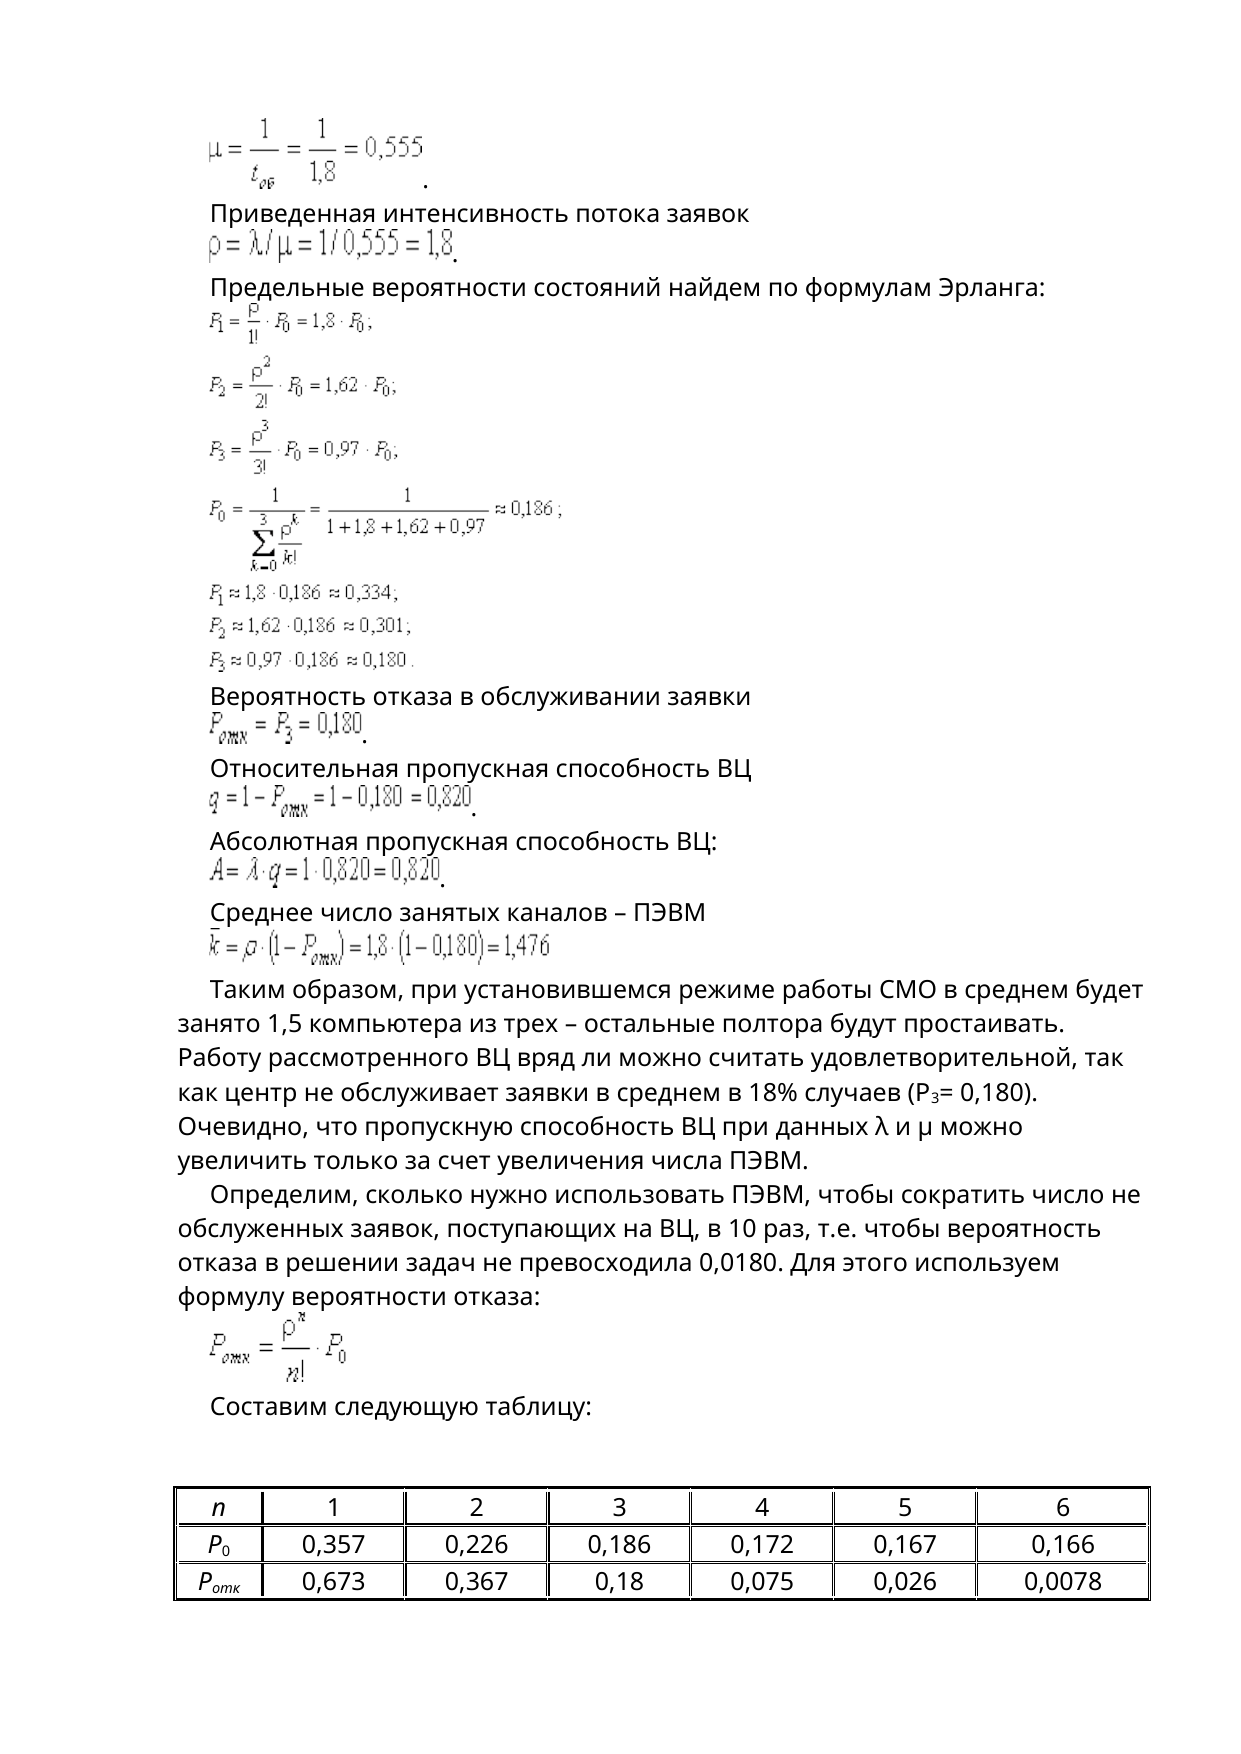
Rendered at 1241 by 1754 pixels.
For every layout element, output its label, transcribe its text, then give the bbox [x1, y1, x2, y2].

picture [209, 229, 452, 263]
table_cell 0,18 [548, 1564, 691, 1598]
table_cell 0,167 [835, 1527, 975, 1561]
table_header 4 [691, 1489, 833, 1523]
table_header 2 [405, 1488, 548, 1523]
picture [209, 303, 562, 672]
table_cell 0,172 [692, 1527, 832, 1561]
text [177, 118, 1152, 1457]
table_cell 0,673 [262, 1561, 405, 1598]
table_header 3 [548, 1489, 691, 1523]
table_header 5 [834, 1489, 976, 1523]
table_cell 0,166 [978, 1523, 1148, 1561]
table_cell 0,357 [264, 1527, 403, 1561]
table_cell 0,226 [407, 1527, 546, 1561]
picture [209, 1312, 346, 1382]
picture [209, 928, 549, 965]
table_header 1 [262, 1488, 405, 1523]
picture [209, 785, 471, 817]
picture [209, 118, 422, 189]
picture [209, 857, 440, 888]
table_cell 0,0078 [976, 1561, 1149, 1598]
table_header 6 [976, 1489, 1148, 1523]
table_cell 0,026 [834, 1564, 976, 1598]
table_cell Pотк [175, 1561, 262, 1598]
picture [209, 712, 362, 744]
table_cell P0 [177, 1523, 261, 1561]
table_header n [177, 1489, 262, 1523]
table_cell 0,186 [550, 1527, 689, 1561]
table_cell 0,367 [405, 1561, 548, 1598]
table_cell 0,075 [691, 1564, 833, 1598]
